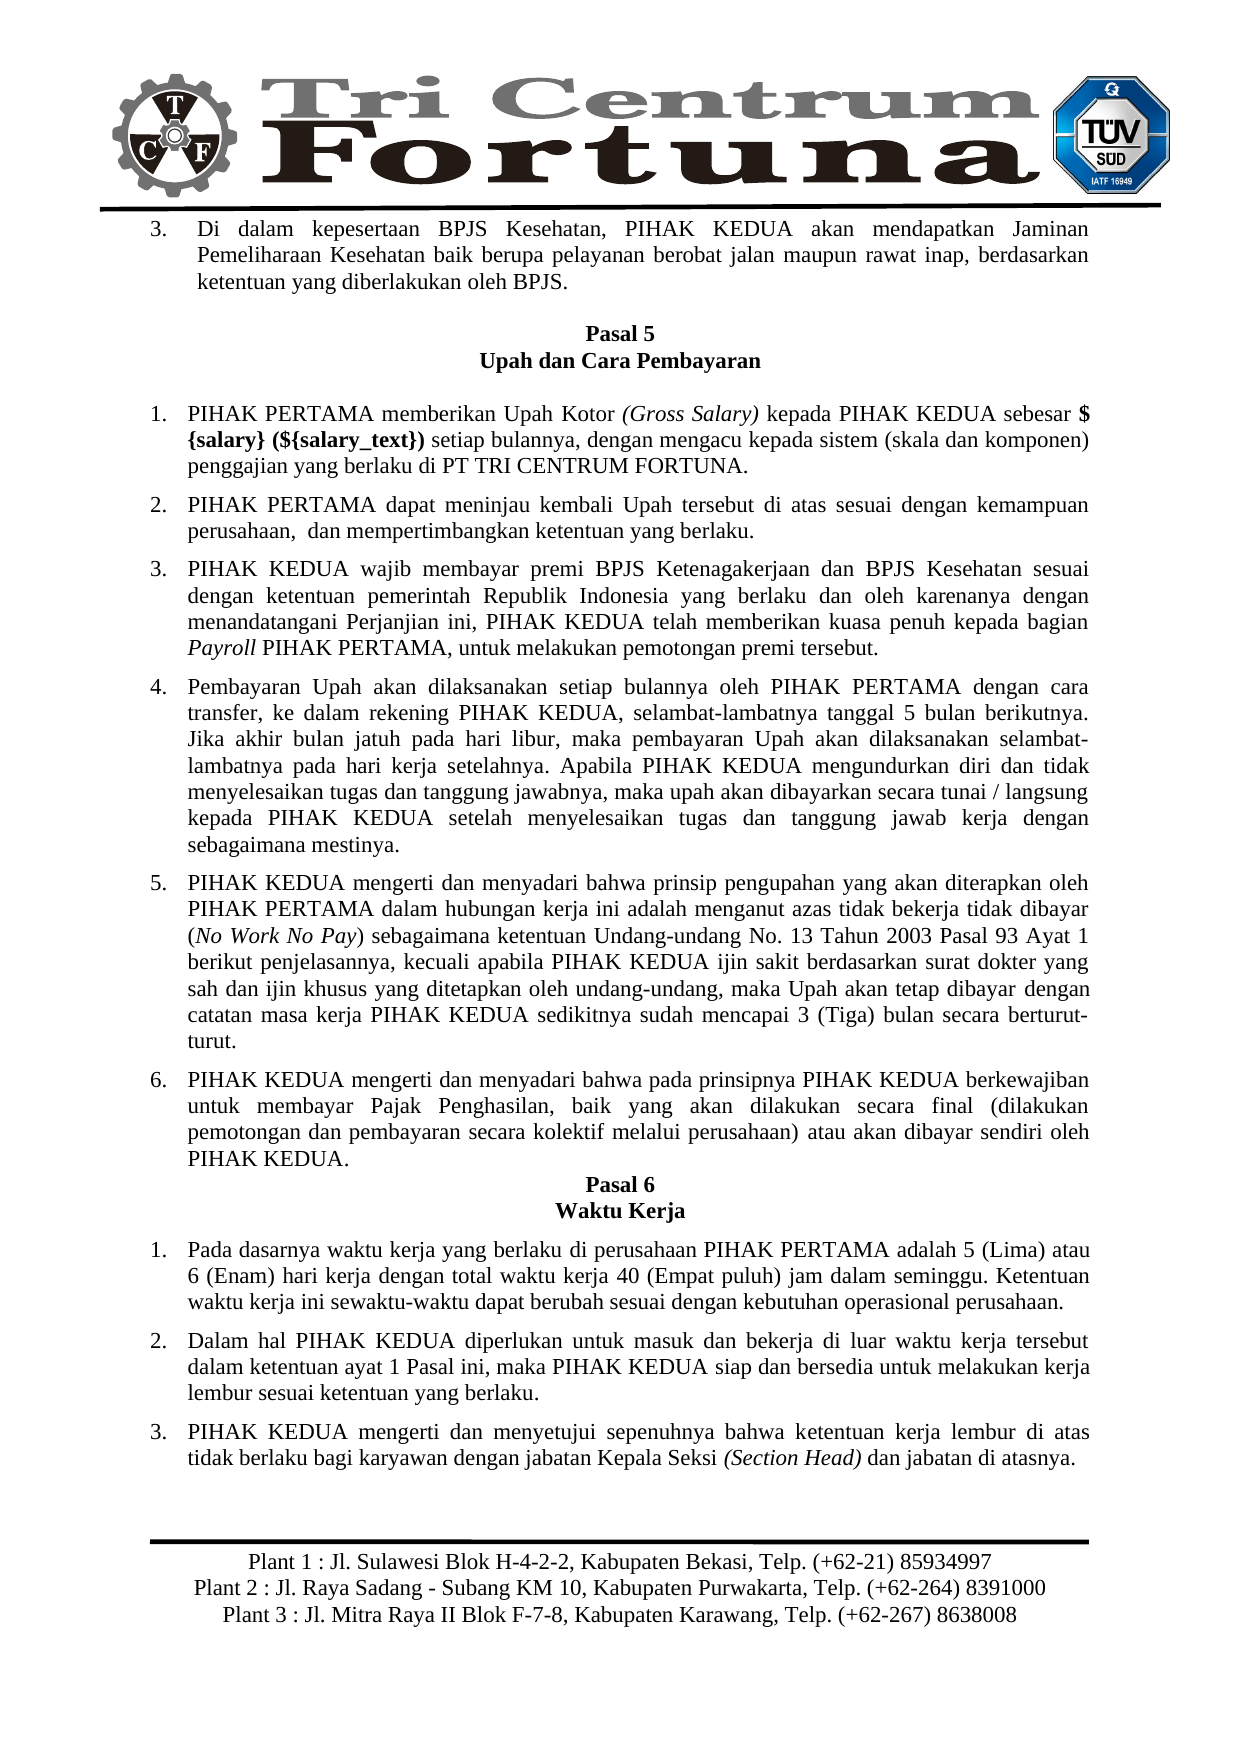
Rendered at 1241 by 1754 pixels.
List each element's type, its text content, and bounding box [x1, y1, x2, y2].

list Di dalam kepesertaan BPJS Kesehatan, PIHAK KEDUA akan mendapatkan Jaminan Pemeliharaan Kesehatan baik berupa pelayanan berobat jalan maupun rawat inap, berdasarkan ketentuan yang diberlakukan oleh BPJS. [150, 215, 1090, 294]
list PIHAK KEDUA mengerti dan menyadari bahwa prinsip pengupahan yang akan diterapkan oleh PIHAK PERTAMA dalam hubungan kerja ini adalah menganut azas tidak bekerja tidak dibayar (No Work No Pay) sebagaimana ketentuan Undang-undang No. 13 Tahun 2003 Pasal 93 Ayat 1 berikut penjelasannya, kecuali apabila PIHAK KEDUA ijin sakit berdasarkan surat dokter yang sah dan ijin khusus yang ditetapkan oleh undang-undang, maka Upah akan tetap dibayar dengan catatan masa kerja PIHAK KEDUA sedikitnya sudah mencapai 3 (Tiga) bulan secara berturut-turut. [150, 869, 1090, 1054]
list PIHAK KEDUA mengerti dan menyetujui sepenuhnya bahwa ketentuan kerja lembur di atas tidak berlaku bagi karyawan dengan jabatan Kepala Seksi (Section Head) dan jabatan di atasnya. [150, 1418, 1090, 1471]
text Pasal 5 [150, 321, 1090, 347]
list Pada dasarnya waktu kerja yang berlaku di perusahaan PIHAK PERTAMA adalah 5 (Lima) atau 6 (Enam) hari kerja dengan total waktu kerja 40 (Empat puluh) jam dalam seminggu. Ketentuan waktu kerja ini sewaktu-waktu dapat berubah sesuai dengan kebutuhan operasional perusahaan. [150, 1236, 1090, 1315]
list PIHAK PERTAMA dapat meninjau kembali Upah tersebut di atas sesuai dengan kemampuan perusahaan, dan mempertimbangkan ketentuan yang berlaku. [150, 491, 1090, 543]
list Dalam hal PIHAK KEDUA diperlukan untuk masuk dan bekerja di luar waktu kerja tersebut dalam ketentuan ayat 1 Pasal ini, maka PIHAK KEDUA siap dan bersedia untuk melakukan kerja lembur sesuai ketentuan yang berlaku. [150, 1327, 1090, 1406]
list PIHAK KEDUA wajib membayar premi BPJS Ketenagakerjaan dan BPJS Kesehatan sesuai dengan ketentuan pemerintah Republik Indonesia yang berlaku dan oleh karenanya dengan menandatangani Perjanjian ini, PIHAK KEDUA telah memberikan kuasa penuh kepada bagian Payroll PIHAK PERTAMA, untuk melakukan pemotongan premi tersebut. [150, 555, 1090, 661]
text Waktu Kerja [150, 1197, 1090, 1224]
text Pasal 6 [150, 1171, 1090, 1197]
picture [1053, 76, 1170, 194]
list Pembayaran Upah akan dilaksanakan setiap bulannya oleh PIHAK PERTAMA dengan cara transfer, ke dalam rekening PIHAK KEDUA, selambat-lambatnya tanggal 5 bulan berikutnya. Jika akhir bulan jatuh pada hari libur, maka pembayaran Upah akan dilaksanakan selambat-lambatnya pada hari kerja setelahnya. Apabila PIHAK KEDUA mengundurkan diri dan tidak menyelesaikan tugas dan tanggung jawabnya, maka upah akan dibayarkan secara tunai / langsung kepada PIHAK KEDUA setelah menyelesaikan tugas dan tanggung jawab kerja dengan sebagaimana mestinya. [150, 673, 1090, 857]
list PIHAK PERTAMA memberikan Upah Kotor (Gross Salary) kepada PIHAK KEDUA sebesar ${salary} (${salary_text}) setiap bulannya, dengan mengacu kepada sistem (skala dan komponen) penggajian yang berlaku di PT TRI CENTRUM FORTUNA. [150, 399, 1090, 479]
text Upah dan Cara Pembayaran [150, 347, 1090, 373]
list PIHAK KEDUA mengerti dan menyadari bahwa pada prinsipnya PIHAK KEDUA berkewajiban untuk membayar Pajak Penghasilan, baik yang akan dilakukan secara final (dilakukan pemotongan dan pembayaran secara kolektif melalui perusahaan) atau akan dibayar sendiri oleh PIHAK KEDUA. [150, 1066, 1090, 1171]
